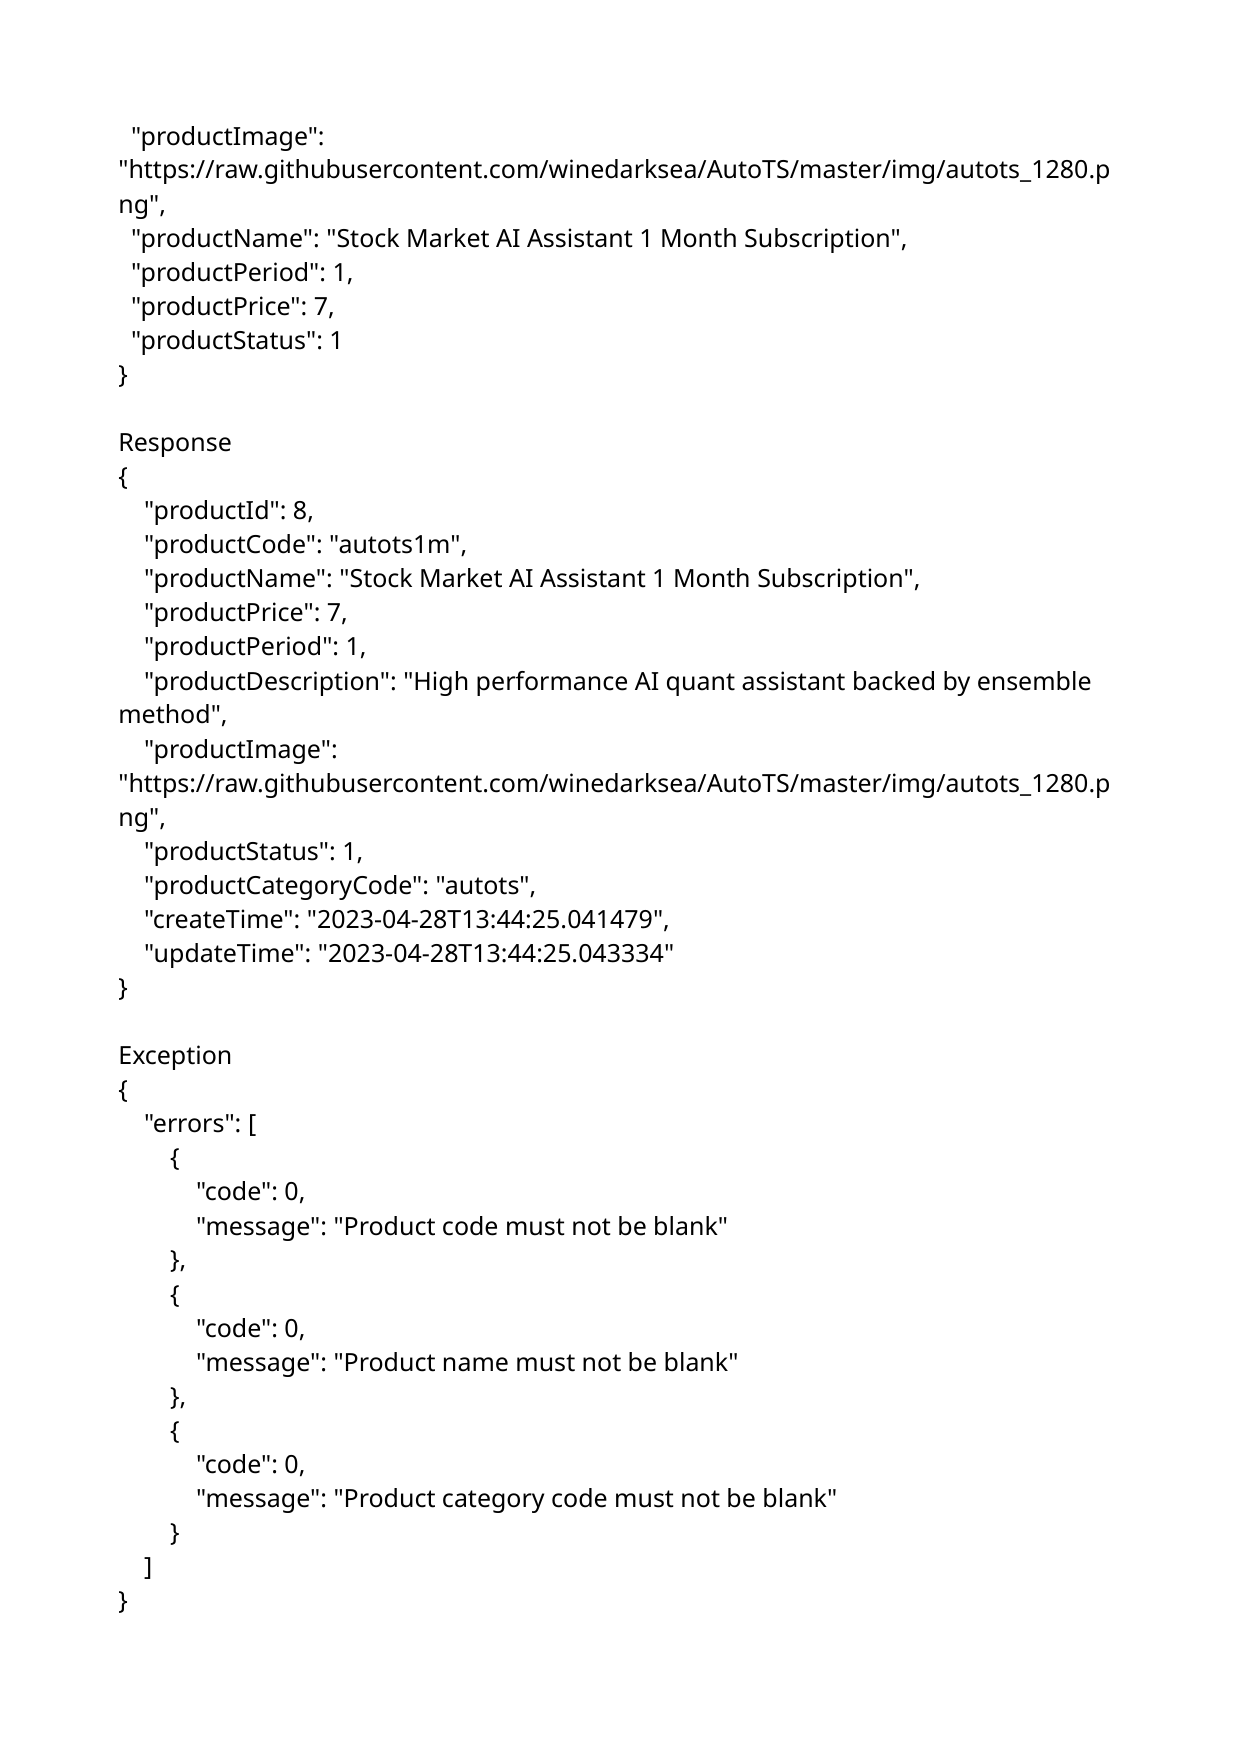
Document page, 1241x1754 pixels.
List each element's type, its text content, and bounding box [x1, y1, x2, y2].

text }, [118, 1242, 1122, 1276]
text "productId": 8, [118, 493, 1122, 527]
text "createTime": "2023-04-28T13:44:25.041479", [118, 902, 1122, 936]
text "productPeriod": 1, [118, 254, 1122, 288]
text Exception [118, 1038, 1122, 1072]
text "productStatus": 1 [118, 322, 1122, 357]
text "productPrice": 7, [118, 288, 1122, 322]
text { [118, 1072, 1122, 1106]
text } [118, 970, 1122, 1004]
text "productName": "Stock Market AI Assistant 1 Month Subscription", [118, 561, 1122, 595]
text } [118, 1515, 1122, 1549]
text "productStatus": 1, [118, 833, 1122, 867]
text "code": 0, [118, 1447, 1122, 1481]
text "updateTime": "2023-04-28T13:44:25.043334" [118, 936, 1122, 970]
text { [118, 1140, 1122, 1174]
text "productImage": "https://raw.githubusercontent.com/winedarksea/AutoTS/master/img/autots_1280.png", [118, 731, 1122, 833]
text } [118, 357, 1122, 391]
text } [118, 1583, 1122, 1617]
text "message": "Product name must not be blank" [118, 1344, 1122, 1378]
text "productPeriod": 1, [118, 629, 1122, 663]
text "productPrice": 7, [118, 595, 1122, 629]
text ] [118, 1549, 1122, 1583]
text "code": 0, [118, 1310, 1122, 1344]
text "message": "Product category code must not be blank" [118, 1481, 1122, 1515]
text "message": "Product code must not be blank" [118, 1208, 1122, 1242]
text "productCategoryCode": "autots", [118, 867, 1122, 902]
text "productName": "Stock Market AI Assistant 1 Month Subscription", [118, 220, 1122, 254]
text Response [118, 425, 1122, 459]
text { [118, 1276, 1122, 1310]
text "errors": [ [118, 1106, 1122, 1140]
text "productDescription": "High performance AI quant assistant backed by ensemble method", [118, 663, 1122, 731]
text "code": 0, [118, 1174, 1122, 1208]
text { [118, 1412, 1122, 1447]
text { [118, 459, 1122, 493]
text }, [118, 1378, 1122, 1412]
text "productImage": "https://raw.githubusercontent.com/winedarksea/AutoTS/master/img/autots_1280.png", [118, 118, 1122, 220]
text "productCode": "autots1m", [118, 527, 1122, 561]
